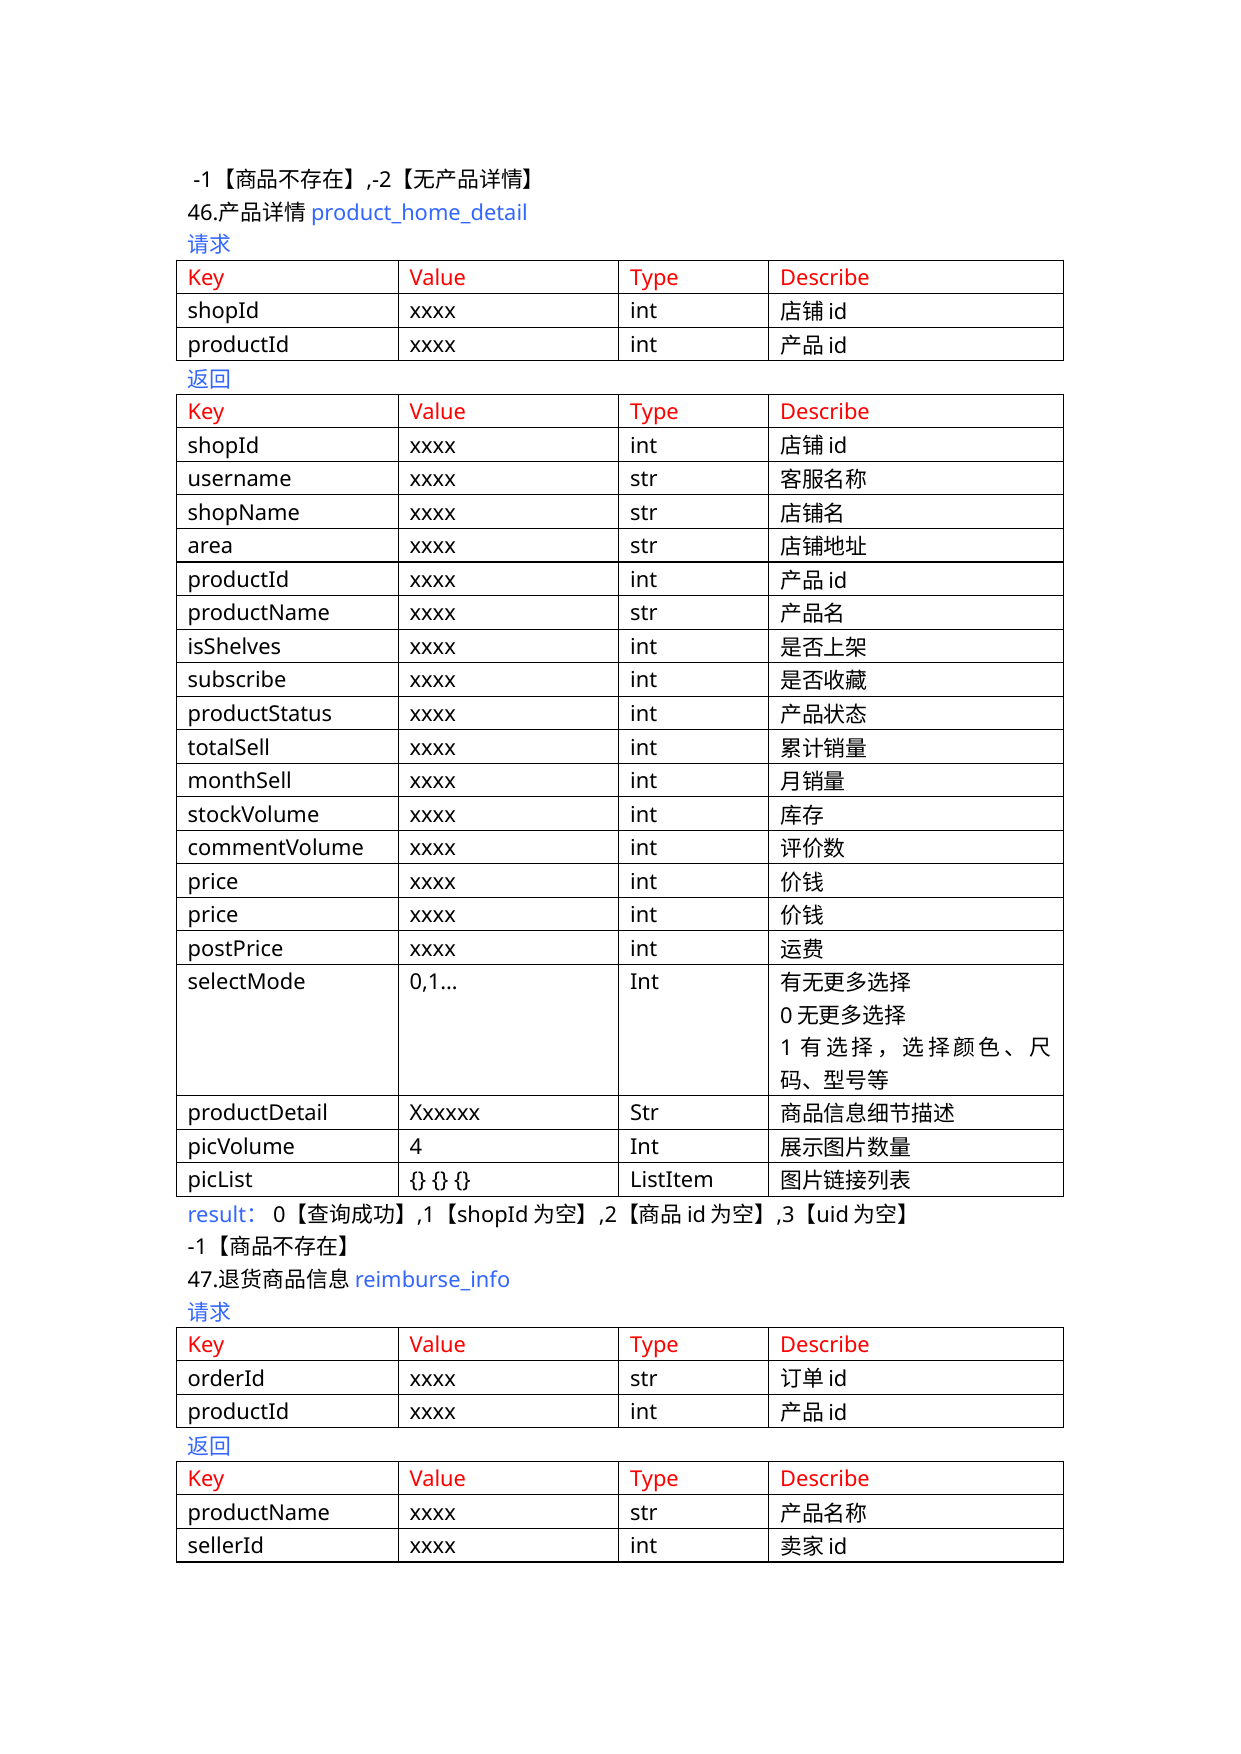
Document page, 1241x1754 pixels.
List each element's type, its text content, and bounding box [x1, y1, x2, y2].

text result： 0【查询成功】,1【shopId为空】,2【商品id为空】,3【uid为空】 [187, 1197, 1053, 1229]
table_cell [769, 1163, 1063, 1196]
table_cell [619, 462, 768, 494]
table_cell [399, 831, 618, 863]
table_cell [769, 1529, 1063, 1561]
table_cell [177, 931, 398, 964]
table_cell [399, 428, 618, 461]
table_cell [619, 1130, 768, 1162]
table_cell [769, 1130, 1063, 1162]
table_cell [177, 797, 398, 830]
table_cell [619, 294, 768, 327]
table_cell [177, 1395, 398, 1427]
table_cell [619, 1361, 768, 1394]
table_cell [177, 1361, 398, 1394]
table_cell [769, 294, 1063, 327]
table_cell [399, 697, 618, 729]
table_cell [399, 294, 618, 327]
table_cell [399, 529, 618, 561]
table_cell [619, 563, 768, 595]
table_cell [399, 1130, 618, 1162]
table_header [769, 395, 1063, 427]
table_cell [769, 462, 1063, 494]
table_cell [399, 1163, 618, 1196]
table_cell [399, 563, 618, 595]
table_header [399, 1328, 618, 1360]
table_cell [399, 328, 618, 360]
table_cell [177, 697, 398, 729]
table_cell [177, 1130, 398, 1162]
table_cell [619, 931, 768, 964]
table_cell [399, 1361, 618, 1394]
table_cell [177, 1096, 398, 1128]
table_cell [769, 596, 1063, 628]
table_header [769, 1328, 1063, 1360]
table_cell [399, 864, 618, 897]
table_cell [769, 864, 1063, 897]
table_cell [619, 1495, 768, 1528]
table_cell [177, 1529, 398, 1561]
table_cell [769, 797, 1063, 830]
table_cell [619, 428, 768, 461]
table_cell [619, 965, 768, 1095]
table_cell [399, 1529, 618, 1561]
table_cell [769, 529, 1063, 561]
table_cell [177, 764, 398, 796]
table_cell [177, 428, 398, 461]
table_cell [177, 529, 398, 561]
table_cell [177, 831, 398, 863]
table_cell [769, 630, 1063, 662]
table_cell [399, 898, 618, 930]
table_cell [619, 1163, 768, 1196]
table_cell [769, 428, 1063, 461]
text -1【商品不存在】 [187, 1229, 1053, 1262]
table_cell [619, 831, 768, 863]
text 46.产品详情 product_home_detail [187, 194, 1053, 227]
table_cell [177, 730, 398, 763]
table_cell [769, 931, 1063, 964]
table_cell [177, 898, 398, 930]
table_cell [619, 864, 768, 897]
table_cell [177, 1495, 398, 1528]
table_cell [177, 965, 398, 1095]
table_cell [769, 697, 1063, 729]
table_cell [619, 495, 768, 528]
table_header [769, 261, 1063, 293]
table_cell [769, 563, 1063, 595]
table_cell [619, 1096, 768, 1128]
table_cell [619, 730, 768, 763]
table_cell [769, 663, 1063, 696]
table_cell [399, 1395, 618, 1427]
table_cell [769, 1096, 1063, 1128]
text 请求 [187, 1294, 1053, 1327]
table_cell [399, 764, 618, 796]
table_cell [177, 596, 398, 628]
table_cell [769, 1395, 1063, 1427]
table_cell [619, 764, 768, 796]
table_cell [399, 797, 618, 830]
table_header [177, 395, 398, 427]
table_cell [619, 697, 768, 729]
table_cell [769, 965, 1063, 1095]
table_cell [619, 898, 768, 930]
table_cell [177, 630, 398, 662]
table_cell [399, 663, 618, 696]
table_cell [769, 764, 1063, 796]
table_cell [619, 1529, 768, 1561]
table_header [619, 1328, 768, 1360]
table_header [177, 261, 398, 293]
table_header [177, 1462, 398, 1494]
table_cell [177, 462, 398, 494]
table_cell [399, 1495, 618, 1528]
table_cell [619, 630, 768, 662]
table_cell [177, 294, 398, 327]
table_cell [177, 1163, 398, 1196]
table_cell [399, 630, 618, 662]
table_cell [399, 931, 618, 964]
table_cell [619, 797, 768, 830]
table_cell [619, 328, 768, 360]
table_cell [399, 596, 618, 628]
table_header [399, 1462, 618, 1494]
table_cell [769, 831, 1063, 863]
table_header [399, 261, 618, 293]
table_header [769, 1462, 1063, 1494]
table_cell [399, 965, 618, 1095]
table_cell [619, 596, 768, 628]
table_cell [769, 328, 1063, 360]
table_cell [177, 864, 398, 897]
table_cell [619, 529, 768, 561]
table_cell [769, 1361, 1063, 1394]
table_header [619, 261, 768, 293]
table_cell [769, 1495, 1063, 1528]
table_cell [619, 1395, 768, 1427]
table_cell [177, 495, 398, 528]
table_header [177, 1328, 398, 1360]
text 返回 [187, 361, 1053, 394]
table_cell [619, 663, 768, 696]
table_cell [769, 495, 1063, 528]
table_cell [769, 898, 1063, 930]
text -1【商品不存在】,-2【无产品详情】 [187, 162, 1053, 194]
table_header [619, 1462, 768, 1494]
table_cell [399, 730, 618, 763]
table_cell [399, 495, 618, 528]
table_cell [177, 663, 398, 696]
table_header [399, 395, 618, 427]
text 返回 [187, 1428, 1053, 1461]
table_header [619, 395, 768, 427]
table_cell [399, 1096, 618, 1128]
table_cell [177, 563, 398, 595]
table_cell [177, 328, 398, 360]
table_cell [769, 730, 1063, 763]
text 请求 [187, 227, 1053, 259]
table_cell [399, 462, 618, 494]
text 47.退货商品信息 reimburse_info [187, 1262, 1053, 1294]
